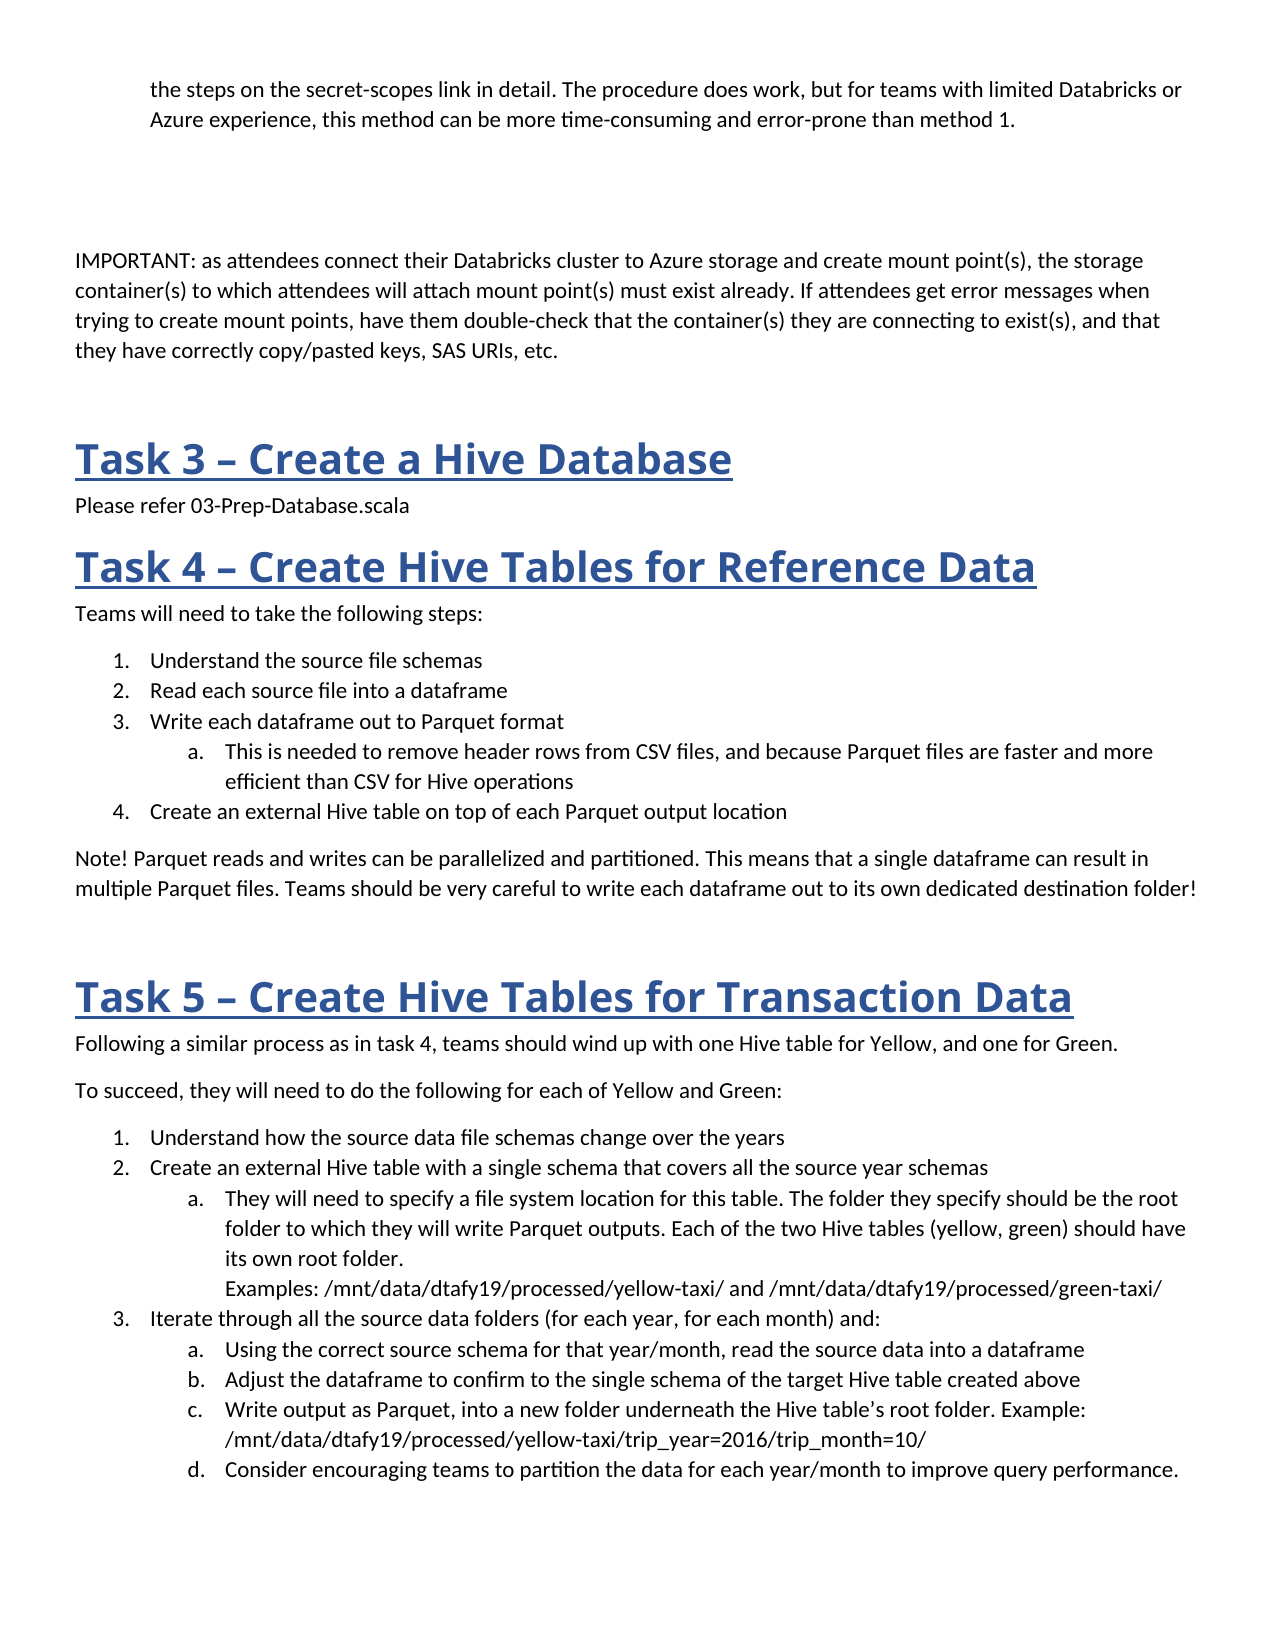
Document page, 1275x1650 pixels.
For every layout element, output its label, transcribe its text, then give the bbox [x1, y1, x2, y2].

text To succeed, they will need to do the following for each of Yellow and Green: [75, 1076, 1200, 1104]
list Read each source file into a dataframe [112, 677, 1200, 705]
text Following a similar process as in task 4, teams should wind up with one Hive table for Yellow, and one for Green. [75, 1029, 1200, 1058]
text Teams will need to take the following steps: [75, 599, 1200, 628]
subtitle Task 3 – Create a Hive Database [75, 430, 1200, 487]
list Create an external Hive table with a single schema that covers all the source year schemas [112, 1153, 1200, 1182]
list Write output as Parquet, into a new folder underneath the Hive table’s root folder. Example: /mnt/data/dtafy19/processed/yellow-taxi/trip_year=2016/trip_month=10/ [187, 1395, 1200, 1453]
text Note! Parquet reads and writes can be parallelized and partitioned. This means that a single dataframe can result in multiple Parquet files. Teams should be very careful to write each dataframe out to its own dedicated destination folder! [75, 844, 1200, 903]
list Create an external Hive table on top of each Parquet output location [112, 797, 1200, 826]
list Write each dataframe out to Parquet format [112, 707, 1200, 735]
list Using the correct source schema for that year/month, read the source data into a dataframe [187, 1335, 1200, 1363]
subtitle Task 5 – Create Hive Tables for Transaction Data [75, 968, 1200, 1025]
list Understand the source file schemas [112, 646, 1200, 674]
text Please refer 03-Prep-Database.scala [75, 491, 1200, 519]
list Understand how the source data file schemas change over the years [112, 1123, 1200, 1151]
list Iterate through all the source data folders (for each year, for each month) and: [112, 1304, 1200, 1333]
list This is needed to remove header rows from CSV files, and because Parquet files are faster and more efficient than CSV for Hive operations [187, 737, 1200, 795]
list They will need to specify a file system location for this table. The folder they specify should be the root folder to which they will write Parquet outputs. Each of the two Hive tables (yellow, green) should have its own root folder. Examples: /mnt/data/dtafy19/processed/yellow-taxi/ and /mnt/data/dtafy19/processed/green-taxi/ [187, 1184, 1200, 1302]
subtitle Task 4 – Create Hive Tables for Reference Data [75, 538, 1200, 595]
list Consider encouraging teams to partition the data for each year/month to improve query performance. [187, 1456, 1200, 1484]
list Adjust the dataframe to confirm to the single schema of the target Hive table created above [187, 1365, 1200, 1393]
text IMPORTANT: as attendees connect their Databricks cluster to Azure storage and create mount point(s), the storage container(s) to which attendees will attach mount point(s) must exist already. If attendees get error messages when trying to create mount points, have them double-check that the container(s) they are connecting to exist(s), and that they have correctly copy/pasted keys, SAS URIs, etc. [75, 246, 1200, 364]
